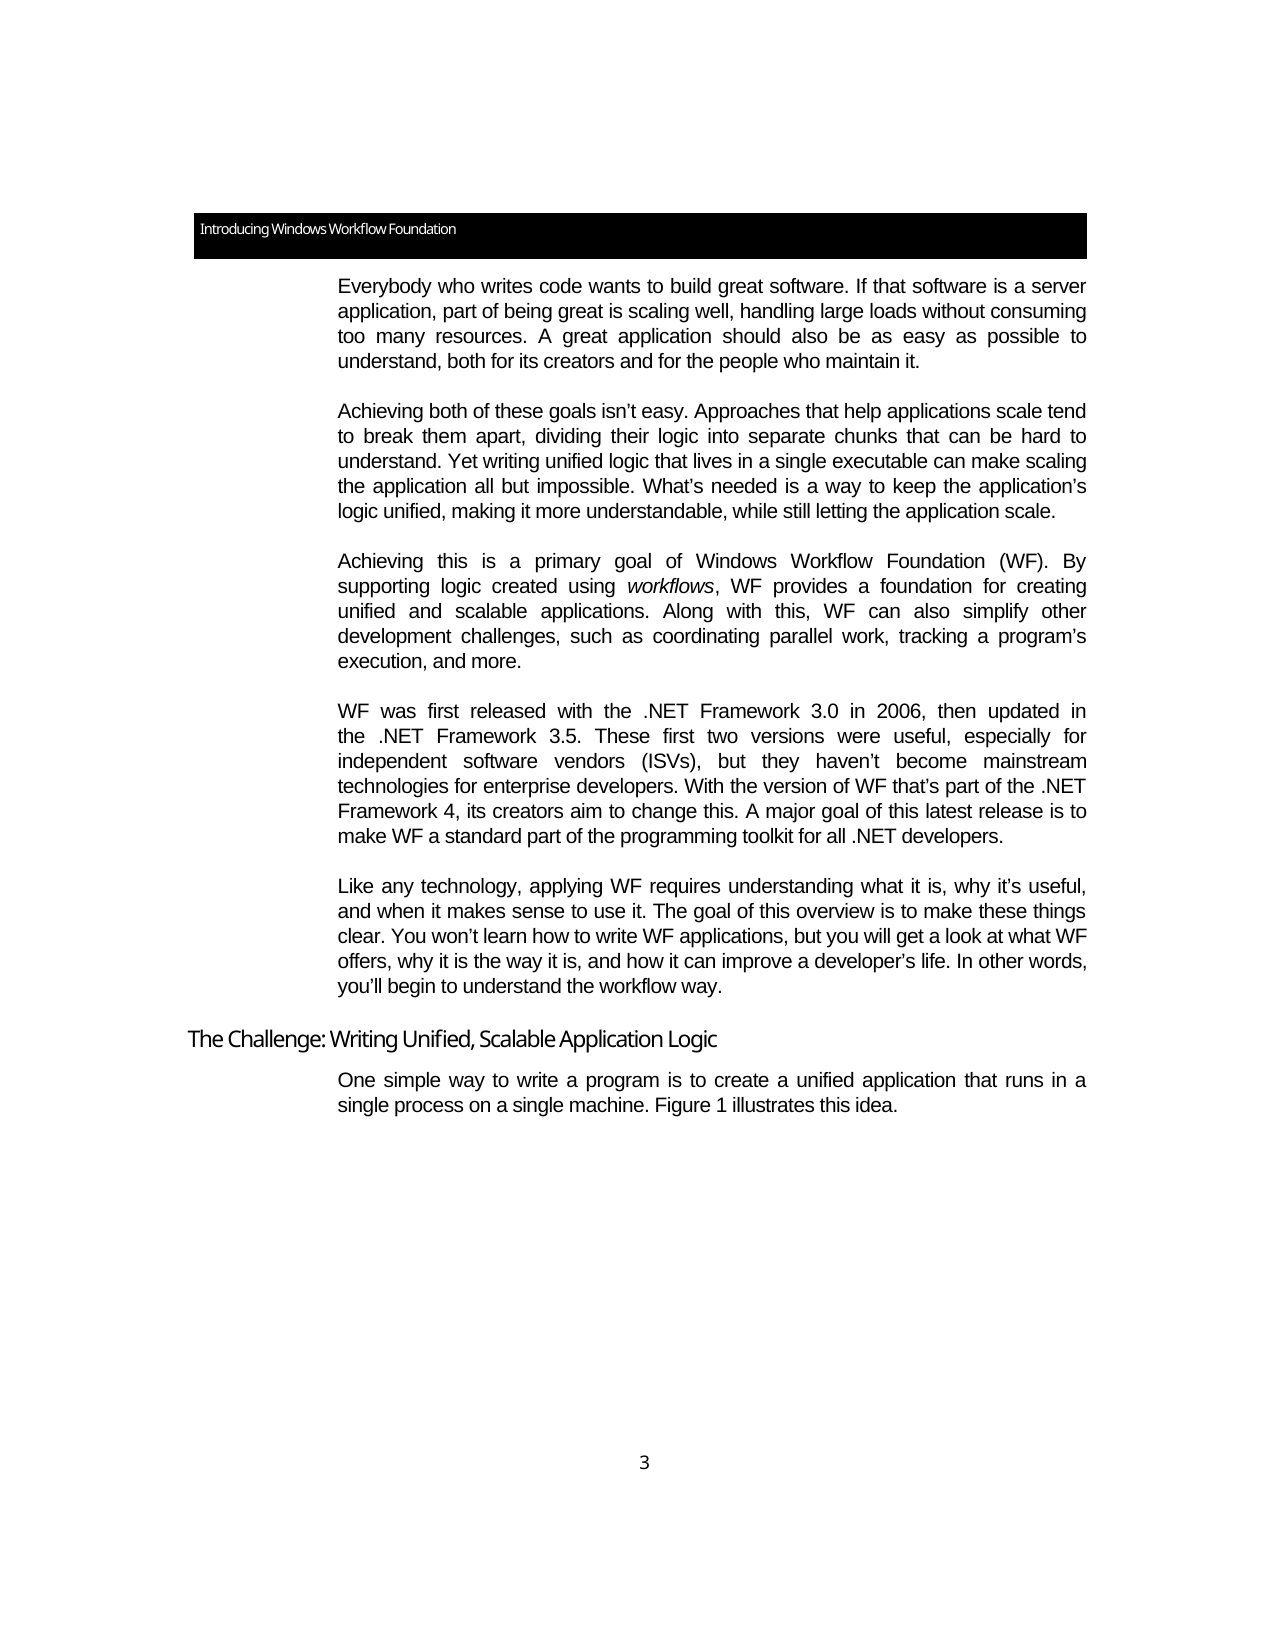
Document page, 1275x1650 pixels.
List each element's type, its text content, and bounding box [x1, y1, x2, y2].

text WF was first released with the .NET Framework 3.0 in 2006, then updated in the .NET Framework 3.5. These first two versions were useful, especially for independent software vendors (ISVs), but they haven’t become mainstream technologies for enterprise developers. With the version of WF that’s part of the .NET Framework 4, its creators aim to change this. A major goal of this latest release is to make WF a standard part of the programming toolkit for all .NET developers. [337, 698, 1087, 848]
subtitle Introducing Windows Workflow Foundation [194, 213, 1087, 259]
text Everybody who writes code wants to build great software. If that software is a server application, part of being great is scaling well, handling large loads without consuming too many resources. A great application should also be as easy as possible to understand, both for its creators and for the people who maintain it. [337, 273, 1087, 373]
text Like any technology, applying WF requires understanding what it is, why it’s useful, and when it makes sense to use it. The goal of this overview is to make these things clear. You won’t learn how to write WF applications, but you will get a look at what WF offers, why it is the way it is, and how it can improve a developer’s life. In other words, you’ll begin to understand the workflow way. [337, 873, 1087, 998]
text Achieving both of these goals isn’t easy. Approaches that help applications scale tend to break them apart, dividing their logic into separate chunks that can be hard to understand. Yet writing unified logic that lives in a single executable can make scaling the application all but impossible. What’s needed is a way to keep the application’s logic unified, making it more understandable, while still letting the application scale. [337, 398, 1087, 523]
text Achieving this is a primary goal of Windows Workflow Foundation (WF). By supporting logic created using workflows, WF provides a foundation for creating unified and scalable applications. Along with this, WF can also simplify other development challenges, such as coordinating parallel work, tracking a program’s execution, and more. [337, 548, 1087, 673]
subtitle The Challenge: Writing Unified, Scalable Application Logic [187, 1023, 1087, 1054]
text One simple way to write a program is to create a unified application that runs in a single process on a single machine. Figure 1 illustrates this idea. [337, 1067, 1087, 1117]
